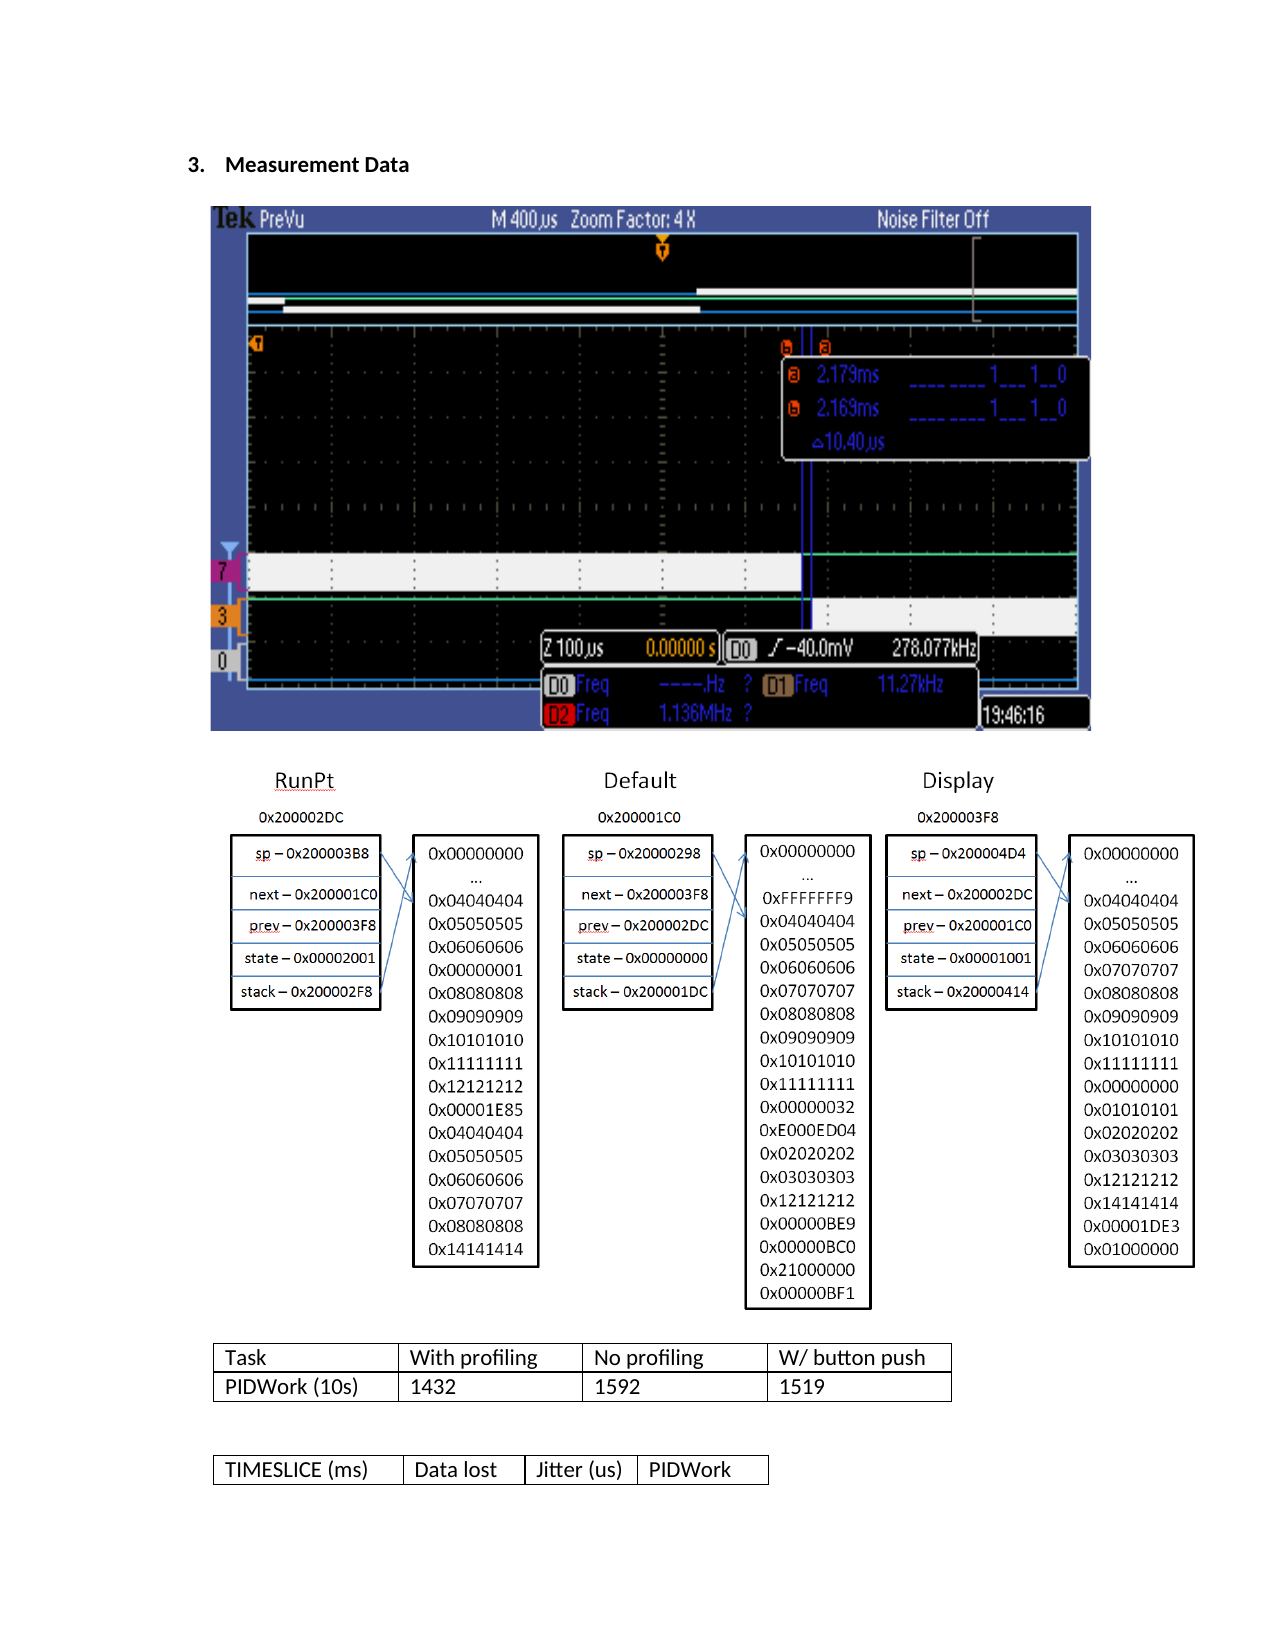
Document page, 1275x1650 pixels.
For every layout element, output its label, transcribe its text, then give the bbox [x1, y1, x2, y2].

table_header Data lost [404, 1456, 524, 1484]
table_cell 1519 [768, 1373, 951, 1401]
table_header W/ button push [768, 1344, 951, 1371]
table_header No profiling [583, 1344, 767, 1371]
table_header PIDWork [638, 1456, 768, 1484]
table_header TIMESLICE (ms) [214, 1456, 403, 1484]
table_cell PIDWork (10s) [214, 1373, 398, 1401]
table_header Jitter (us) [526, 1456, 637, 1484]
picture [225, 759, 1200, 1318]
table_header With profiling [399, 1344, 582, 1371]
table_header Task [214, 1344, 398, 1371]
list Measurement Data [187, 150, 1125, 178]
table_cell 1432 [399, 1373, 582, 1401]
picture [210, 206, 1092, 731]
table_cell 1592 [583, 1373, 767, 1401]
